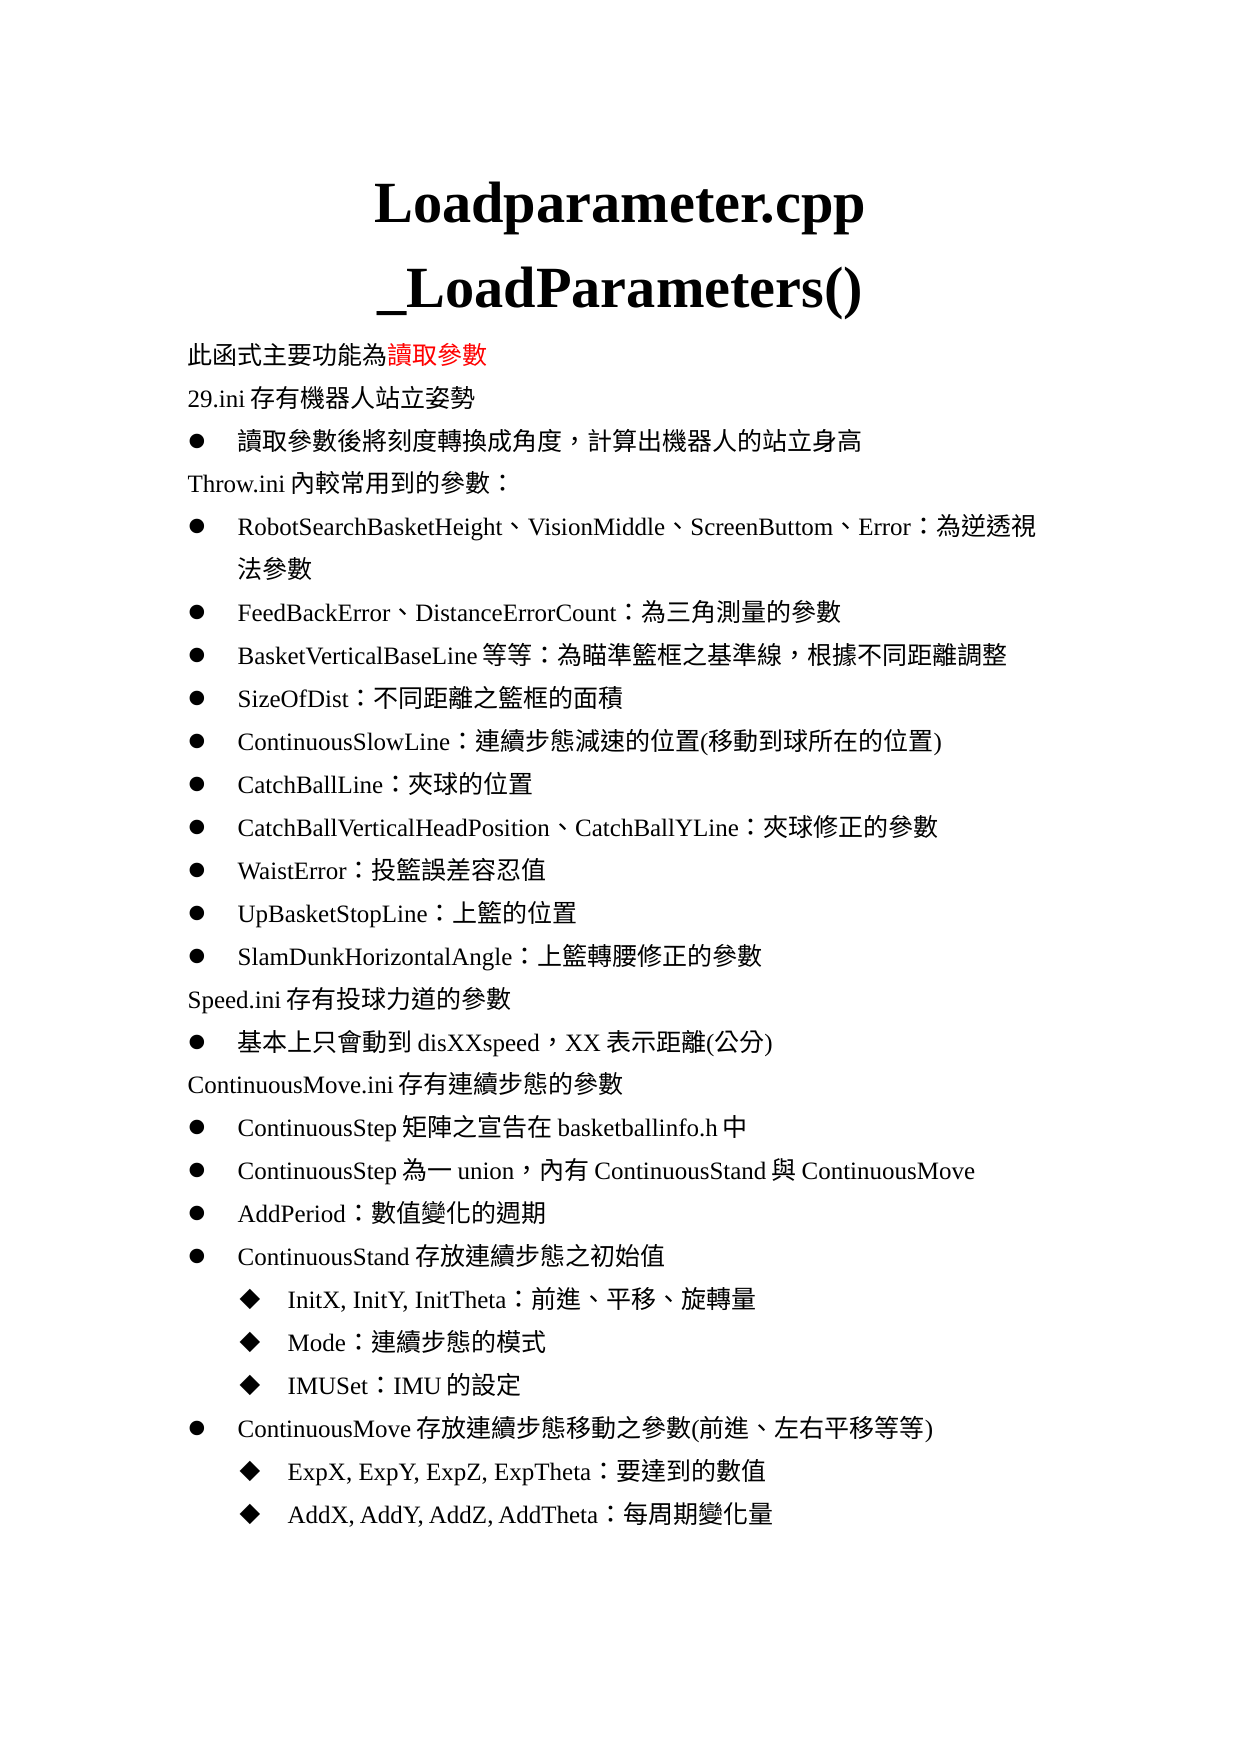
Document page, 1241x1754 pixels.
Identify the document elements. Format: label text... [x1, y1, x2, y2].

list SlamDunkHorizontalAngle：上籃轉腰修正的參數 [187, 936, 1053, 973]
list Speed.ini存有投球力道的參數 [187, 978, 1053, 1016]
list Mode：連續步態的模式 [237, 1322, 1053, 1359]
text 此函式主要功能為讀取參數 [187, 334, 1053, 372]
list 29.ini存有機器人站立姿勢 [187, 377, 1053, 415]
list UpBasketStopLine：上籃的位置 [187, 893, 1053, 930]
list ExpX, ExpY, ExpZ, ExpTheta：要達到的數值 [237, 1451, 1053, 1488]
list CatchBallVerticalHeadPosition、CatchBallYLine：夾球修正的參數 [187, 807, 1053, 844]
list ContinuousStep為一union，內有ContinuousStand與ContinuousMove [187, 1150, 1053, 1188]
list AddX, AddY, AddZ, AddTheta：每周期變化量 [237, 1493, 1053, 1531]
list 基本上只會動到disXXspeed，XX表示距離(公分) [187, 1021, 1053, 1059]
list RobotSearchBasketHeight、VisionMiddle、ScreenButtom、Error：為逆透視法參數 [187, 506, 1053, 587]
list Throw.ini內較常用到的參數： [187, 463, 1053, 501]
list InitX, InitY, InitTheta：前進、平移、旋轉量 [237, 1279, 1053, 1316]
list ContinuousSlowLine：連續步態減速的位置(移動到球所在的位置) [187, 721, 1053, 758]
list BasketVerticalBaseLine等等：為瞄準籃框之基準線，根據不同距離調整 [187, 635, 1053, 673]
list ContinuousStand存放連續步態之初始值 [187, 1236, 1053, 1273]
list 讀取參數後將刻度轉換成角度，計算出機器人的站立身高 [187, 420, 1053, 458]
list WaistError：投籃誤差容忍值 [187, 850, 1053, 887]
list CatchBallLine：夾球的位置 [187, 764, 1053, 801]
list IMUSet：IMU的設定 [237, 1365, 1053, 1402]
text _LoadParameters() [187, 249, 1053, 324]
list ContinuousStep矩陣之宣告在basketballinfo.h中 [187, 1107, 1053, 1145]
list ContinuousMove.ini存有連續步態的參數 [187, 1064, 1053, 1102]
list ContinuousMove存放連續步態移動之參數(前進、左右平移等等) [187, 1408, 1053, 1445]
text Loadparameter.cpp [187, 164, 1053, 239]
list FeedBackError、DistanceErrorCount：為三角測量的參數 [187, 592, 1053, 630]
list AddPeriod：數值變化的週期 [187, 1193, 1053, 1231]
list SizeOfDist：不同距離之籃框的面積 [187, 678, 1053, 716]
